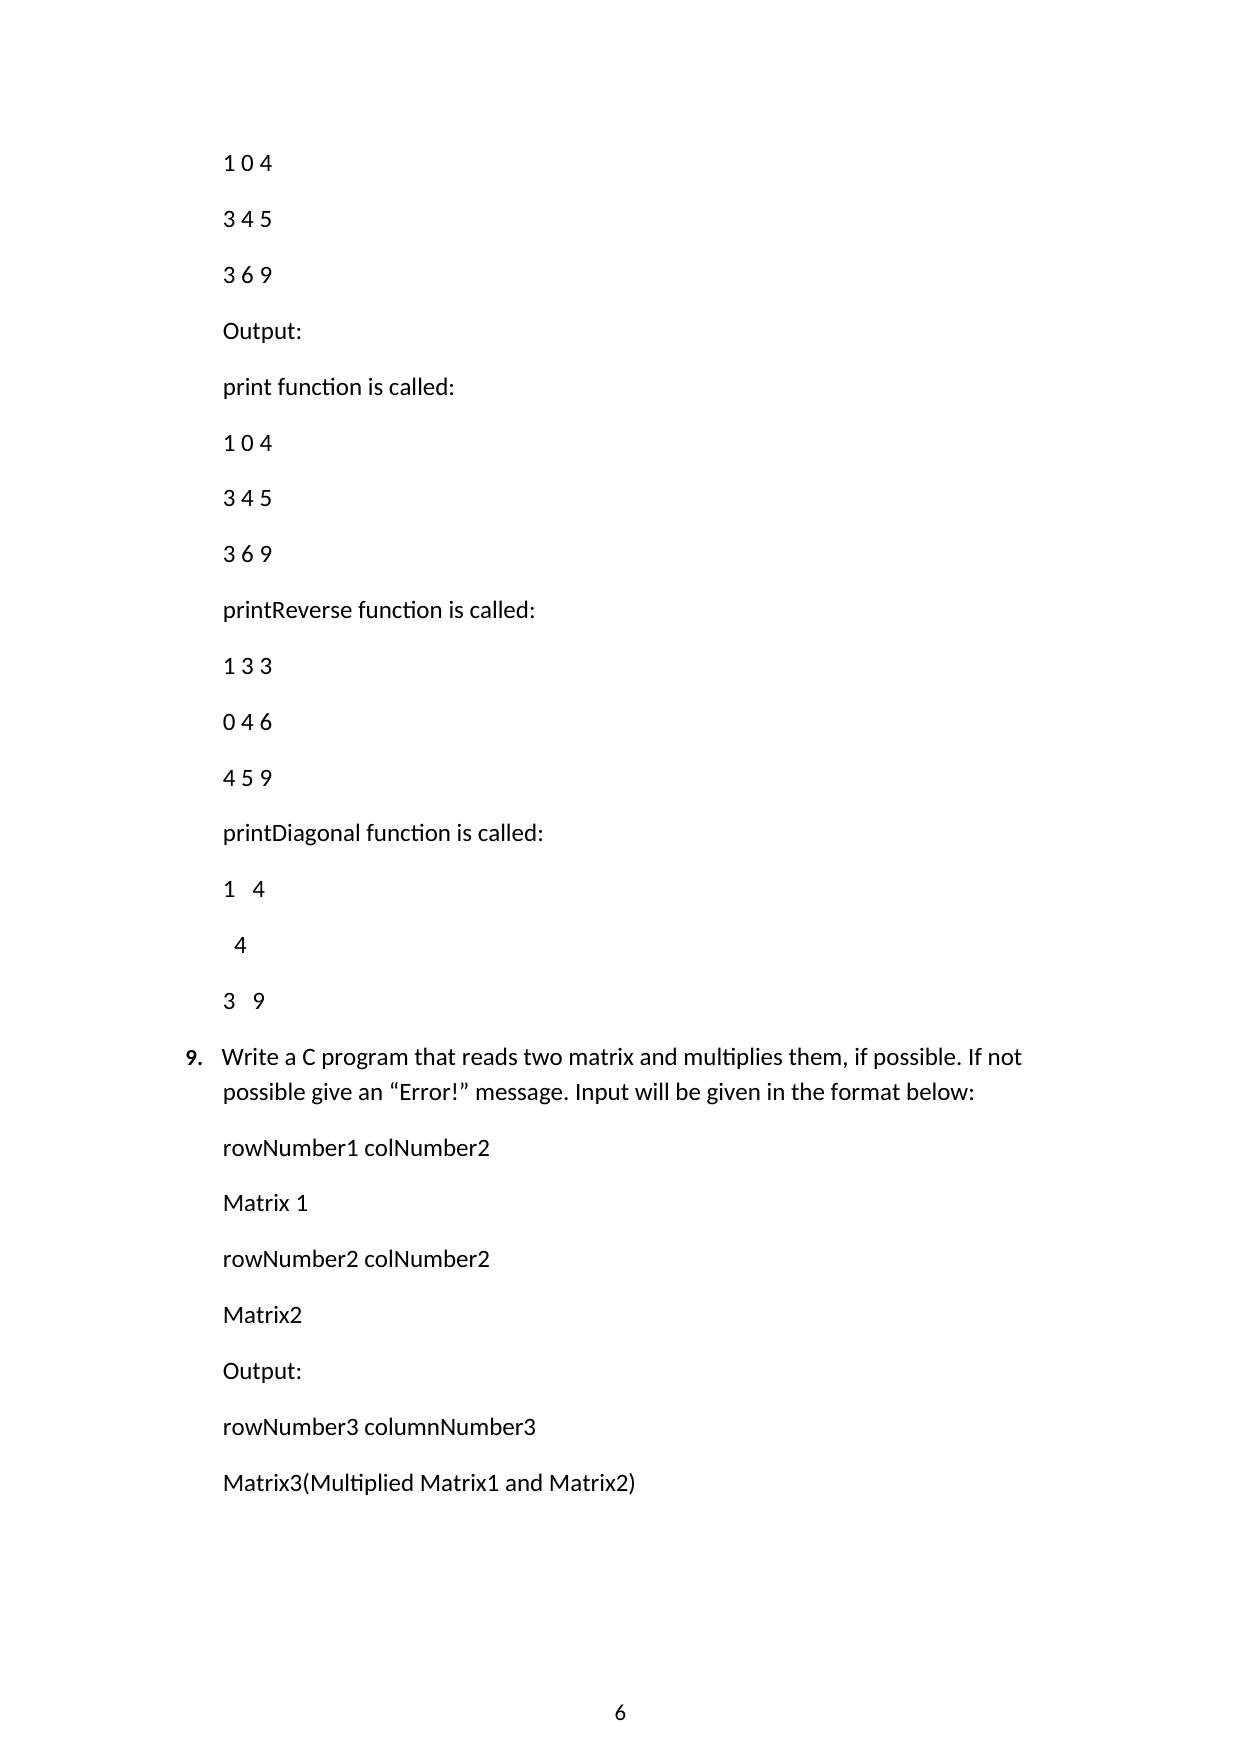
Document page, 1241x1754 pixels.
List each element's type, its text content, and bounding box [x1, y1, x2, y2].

list Matrix3(Multiplied Matrix1 and Matrix2) [223, 1467, 1093, 1497]
list 3 9 [223, 985, 1093, 1016]
list rowNumber1 colNumber2 [223, 1132, 1093, 1162]
list Output: [223, 1355, 1093, 1386]
list Matrix2 [223, 1299, 1093, 1330]
list rowNumber3 columnNumber3 [223, 1411, 1093, 1441]
list 1 3 3 [223, 650, 1093, 681]
list 1 0 4 [223, 427, 1093, 457]
list print function is called: [223, 371, 1093, 401]
list 3 4 5 [223, 203, 1093, 234]
list 3 6 9 [223, 538, 1093, 569]
list 4 5 9 [223, 762, 1093, 792]
list 3 6 9 [223, 259, 1093, 290]
list 4 [223, 929, 1093, 960]
list 0 4 6 [223, 706, 1093, 736]
list 3 4 5 [223, 483, 1093, 513]
list 1 4 [223, 873, 1093, 904]
list printDiagonal function is called: [223, 818, 1093, 848]
list Write a C program that reads two matrix and multiplies them, if possible. If not possible give an “Error!” message. Input will be given in the format below: [185, 1041, 1093, 1106]
list 1 0 4 [223, 148, 1093, 178]
list printReverse function is called: [223, 594, 1093, 625]
list Output: [223, 315, 1093, 346]
list Matrix 1 [223, 1188, 1093, 1218]
list rowNumber2 colNumber2 [223, 1243, 1093, 1274]
